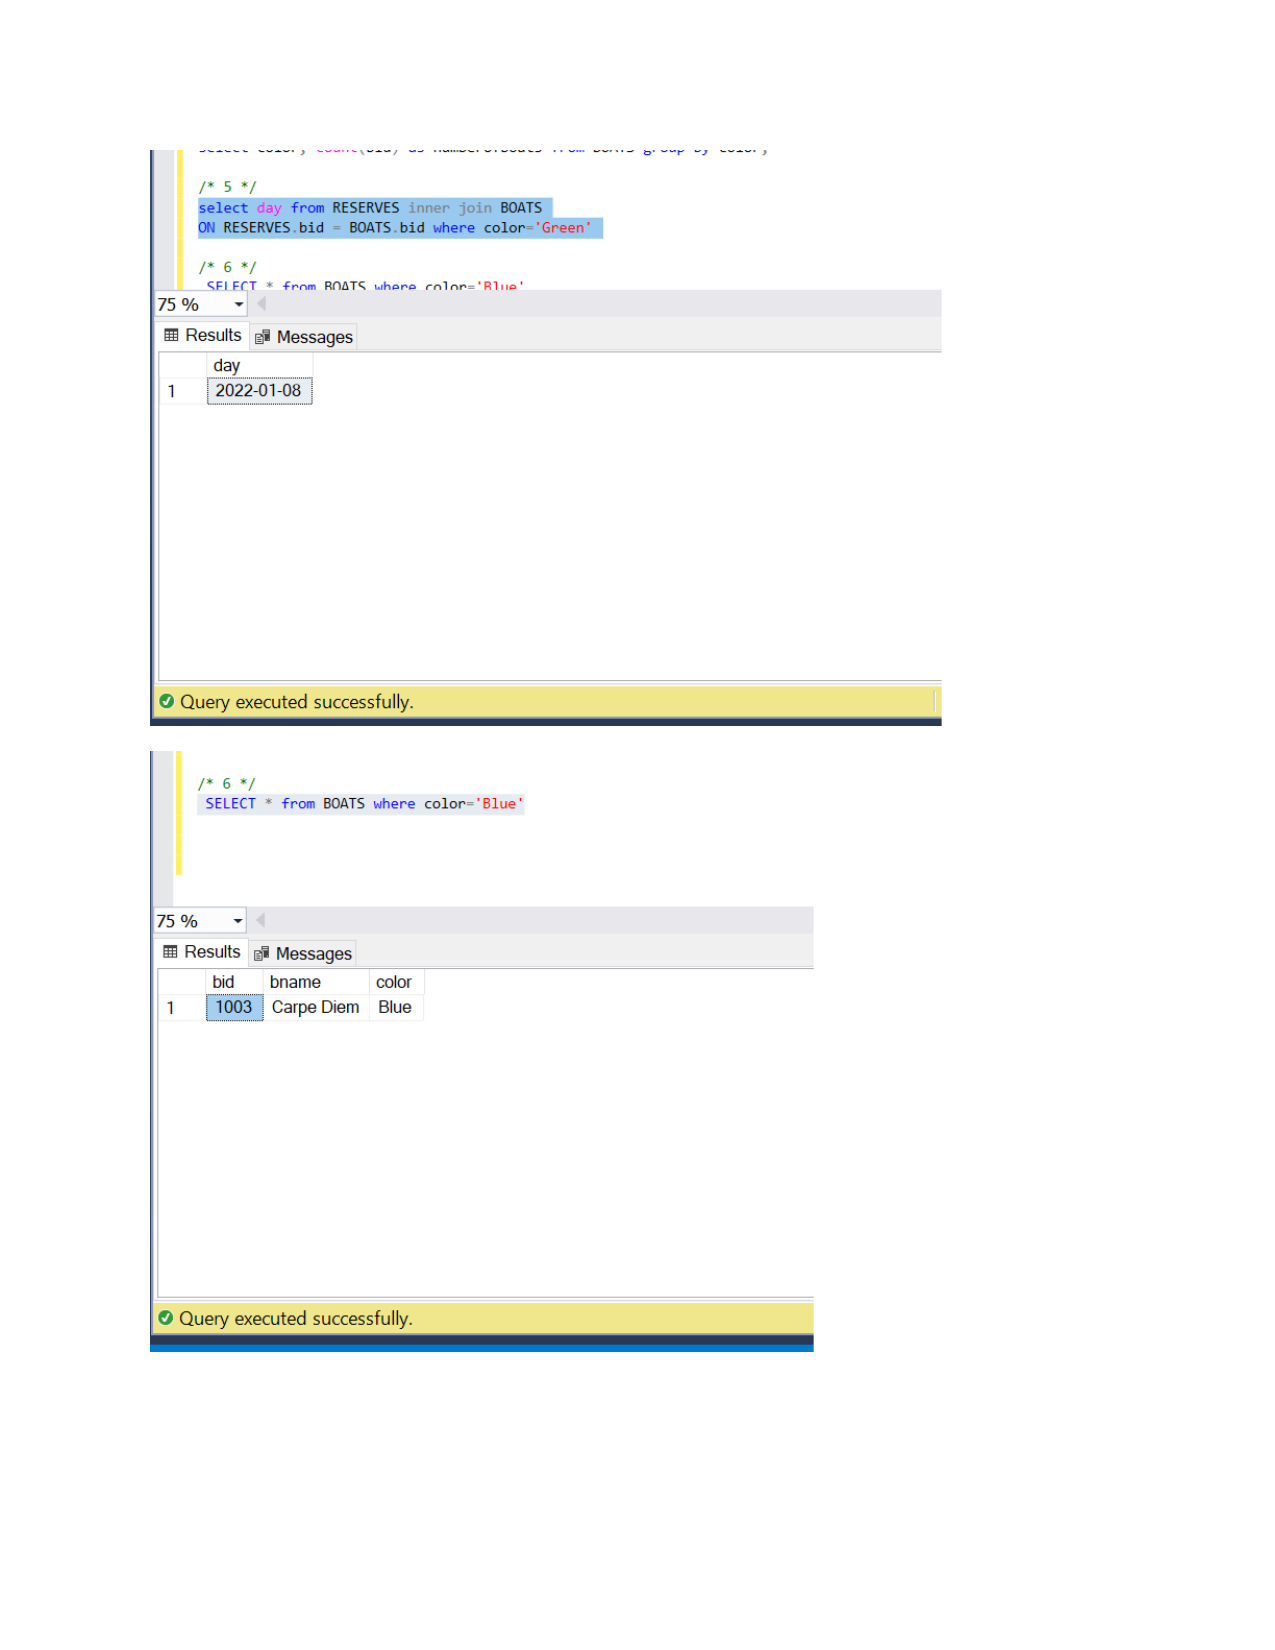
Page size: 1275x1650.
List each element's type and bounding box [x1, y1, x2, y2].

picture [150, 751, 814, 1352]
picture [150, 150, 942, 726]
